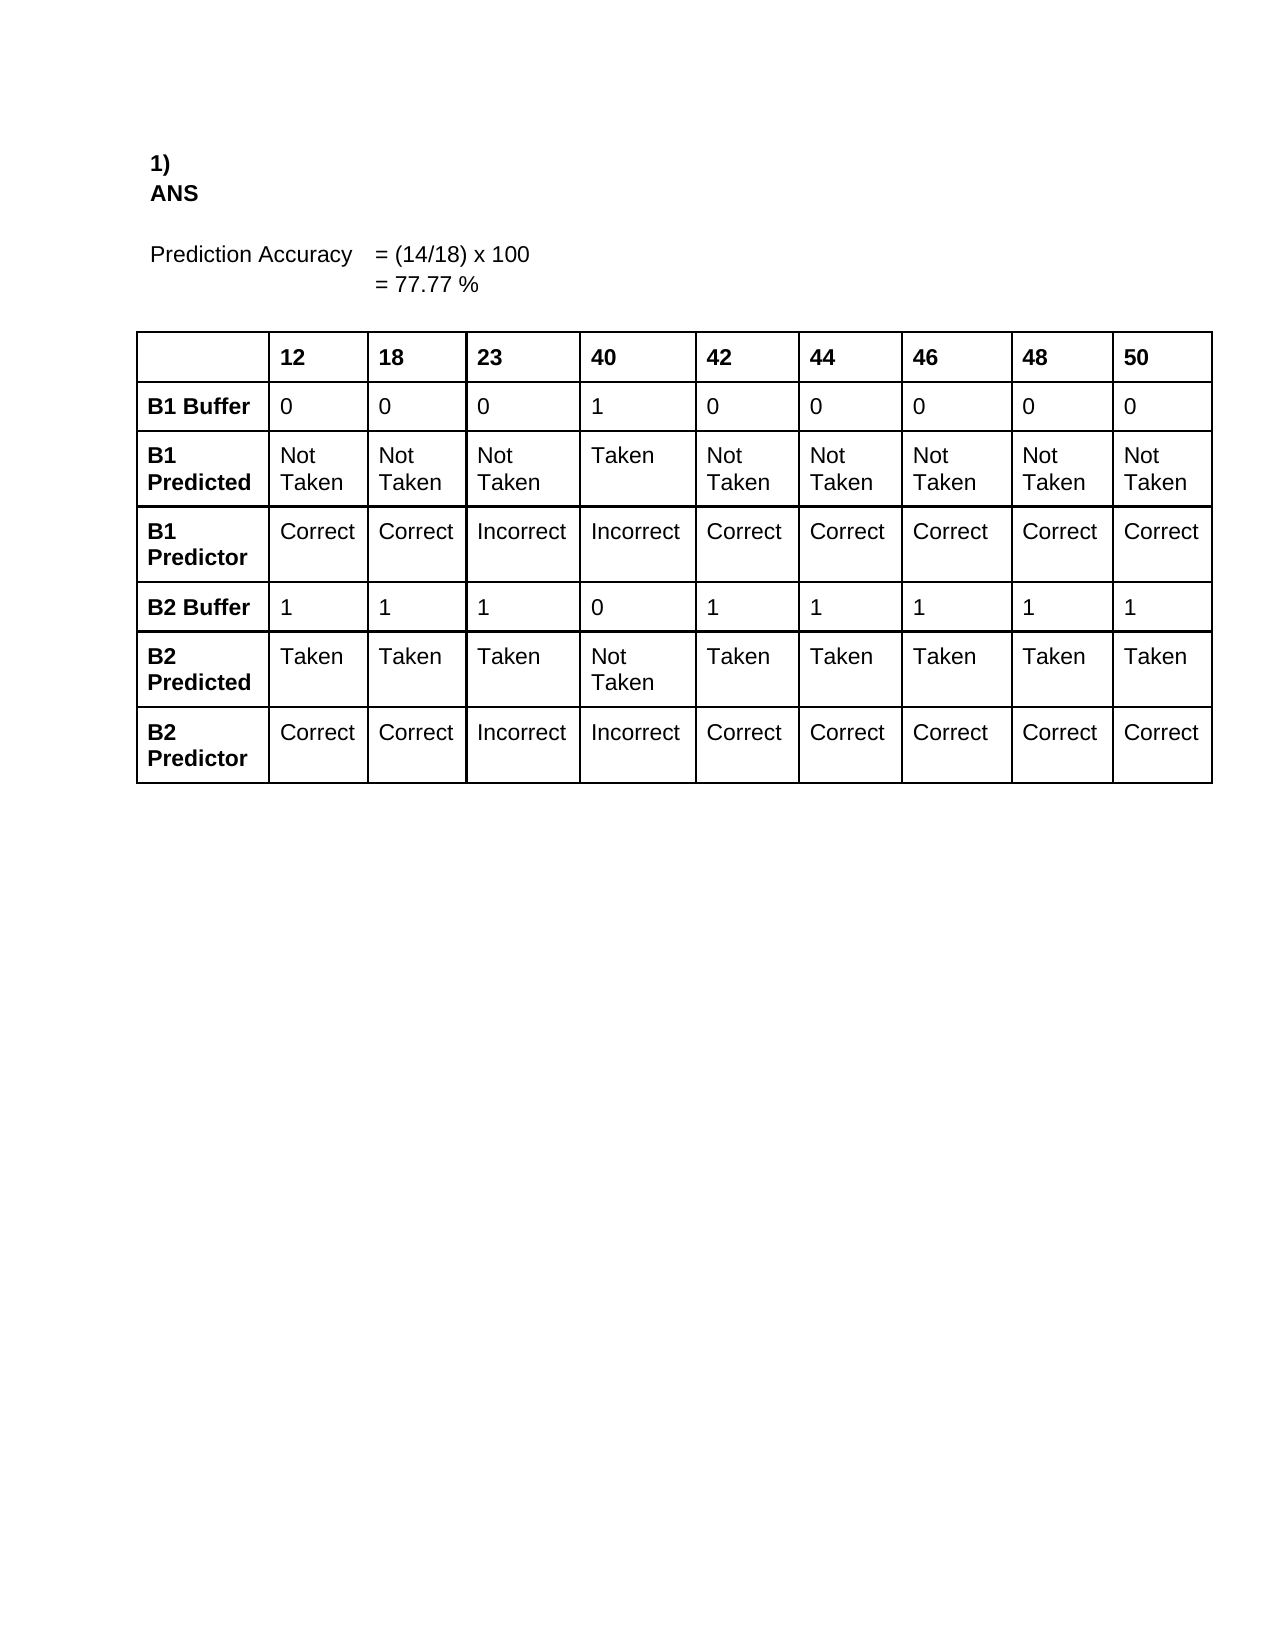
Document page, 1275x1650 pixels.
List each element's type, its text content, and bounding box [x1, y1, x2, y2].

table_cell Taken [369, 633, 465, 706]
table_cell 0 [903, 383, 1011, 430]
table_cell Incorrect [581, 508, 695, 581]
table_cell Not Taken [468, 432, 579, 505]
table_cell 1 [1013, 583, 1112, 630]
table_header 18 [369, 333, 465, 381]
table_cell 1 [369, 583, 465, 630]
table_cell Taken [468, 633, 579, 706]
table_cell 1 [800, 583, 901, 630]
table_cell Not Taken [697, 432, 798, 505]
text 1) [150, 150, 1125, 176]
table_cell Not Taken [1013, 432, 1112, 505]
table_cell Correct [903, 508, 1011, 581]
table_header 44 [800, 333, 901, 381]
table_cell 0 [581, 583, 695, 630]
table_cell Correct [1013, 708, 1112, 782]
table_cell 1 [270, 583, 367, 630]
table_cell Correct [369, 708, 465, 782]
table_cell Not Taken [1114, 432, 1211, 505]
table_cell Not Taken [270, 432, 367, 505]
table_cell Taken [800, 633, 901, 706]
table_cell 0 [270, 383, 367, 430]
table_cell Taken [1114, 633, 1211, 706]
table_header 46 [903, 333, 1011, 381]
table_cell Correct [270, 508, 367, 581]
table_header 23 [468, 333, 579, 381]
table_cell Correct [800, 708, 901, 782]
text Prediction Accuracy = (14/18) x 100 [150, 241, 1125, 267]
table_cell Taken [270, 633, 367, 706]
table_cell Correct [1013, 508, 1112, 581]
text ANS [150, 180, 1125, 207]
table_cell B2 Predictor [138, 708, 268, 782]
table_header 12 [270, 333, 367, 381]
table_cell B2 Predicted [138, 633, 268, 706]
table_header 50 [1114, 333, 1211, 381]
table_cell Not Taken [903, 432, 1011, 505]
table_cell B2 Buffer [138, 583, 268, 630]
table_cell Correct [1114, 708, 1211, 782]
table_cell Not Taken [581, 633, 695, 706]
table_cell Correct [800, 508, 901, 581]
table_cell Correct [369, 508, 465, 581]
table_cell Correct [270, 708, 367, 782]
table_cell B1 Predictor [138, 508, 268, 581]
table_cell 0 [697, 383, 798, 430]
table_header 42 [697, 333, 798, 381]
table_cell Taken [697, 633, 798, 706]
table_cell Taken [903, 633, 1011, 706]
table_cell Correct [697, 508, 798, 581]
table_cell Incorrect [468, 508, 579, 581]
table_cell 0 [369, 383, 465, 430]
table_cell B1 Buffer [138, 383, 268, 430]
table_cell Not Taken [800, 432, 901, 505]
table_cell Incorrect [468, 708, 579, 782]
table_cell 0 [800, 383, 901, 430]
table_cell Correct [1114, 508, 1211, 581]
table_cell Incorrect [581, 708, 695, 782]
table_cell 1 [1114, 583, 1211, 630]
table_cell Not Taken [369, 432, 465, 505]
table_cell 1 [697, 583, 798, 630]
table_cell 0 [1114, 383, 1211, 430]
table_cell 0 [468, 383, 579, 430]
table_cell Taken [581, 432, 695, 505]
table_cell Correct [903, 708, 1011, 782]
table_header 48 [1013, 333, 1112, 381]
table_header 40 [581, 333, 695, 381]
table_cell Correct [697, 708, 798, 782]
table_cell Taken [1013, 633, 1112, 706]
table_cell 1 [581, 383, 695, 430]
table_header [138, 333, 268, 381]
table_cell 1 [903, 583, 1011, 630]
table_cell B1 Predicted [138, 432, 268, 505]
table_cell 0 [1013, 383, 1112, 430]
text = 77.77 % [150, 271, 1125, 297]
table_cell 1 [468, 583, 579, 630]
